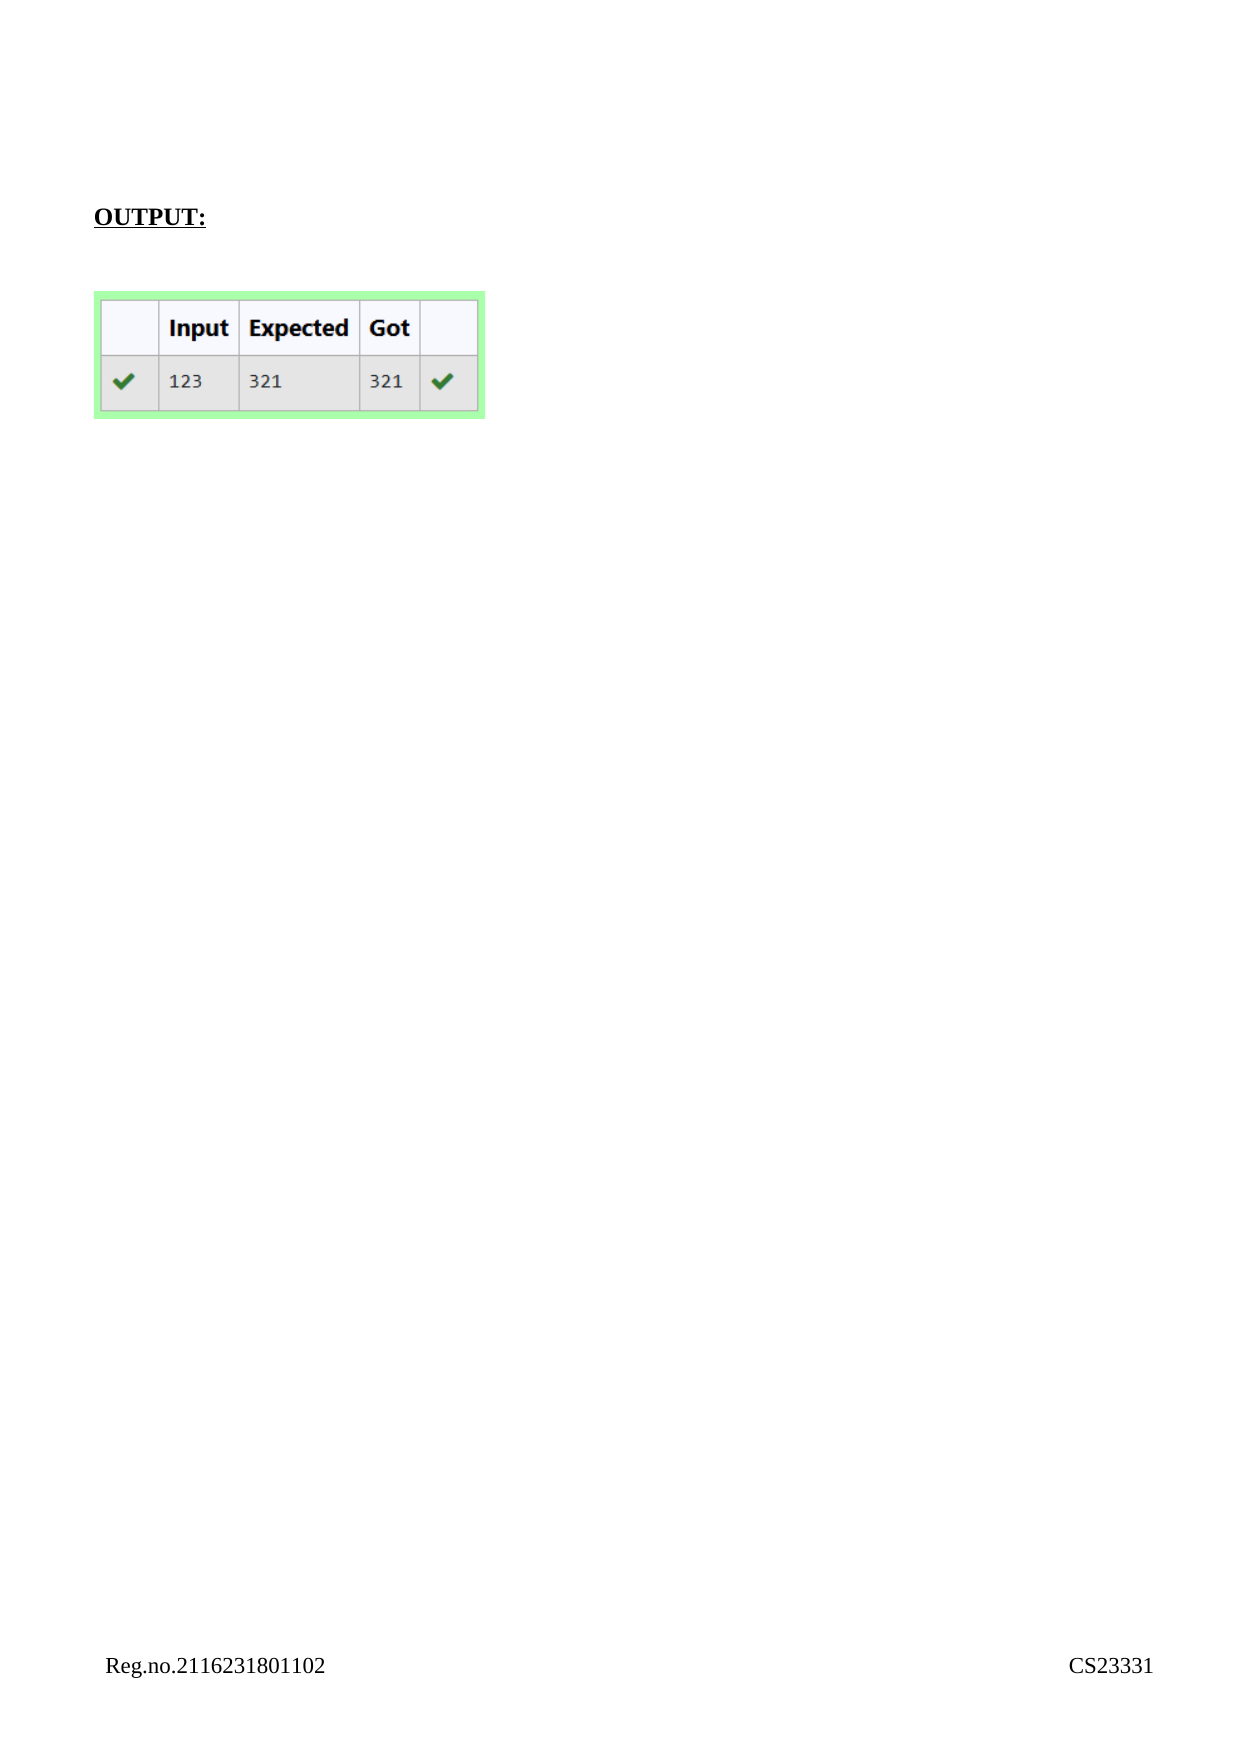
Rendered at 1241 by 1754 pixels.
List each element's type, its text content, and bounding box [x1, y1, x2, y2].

text OUTPUT: [94, 202, 1155, 231]
picture [93, 291, 486, 419]
